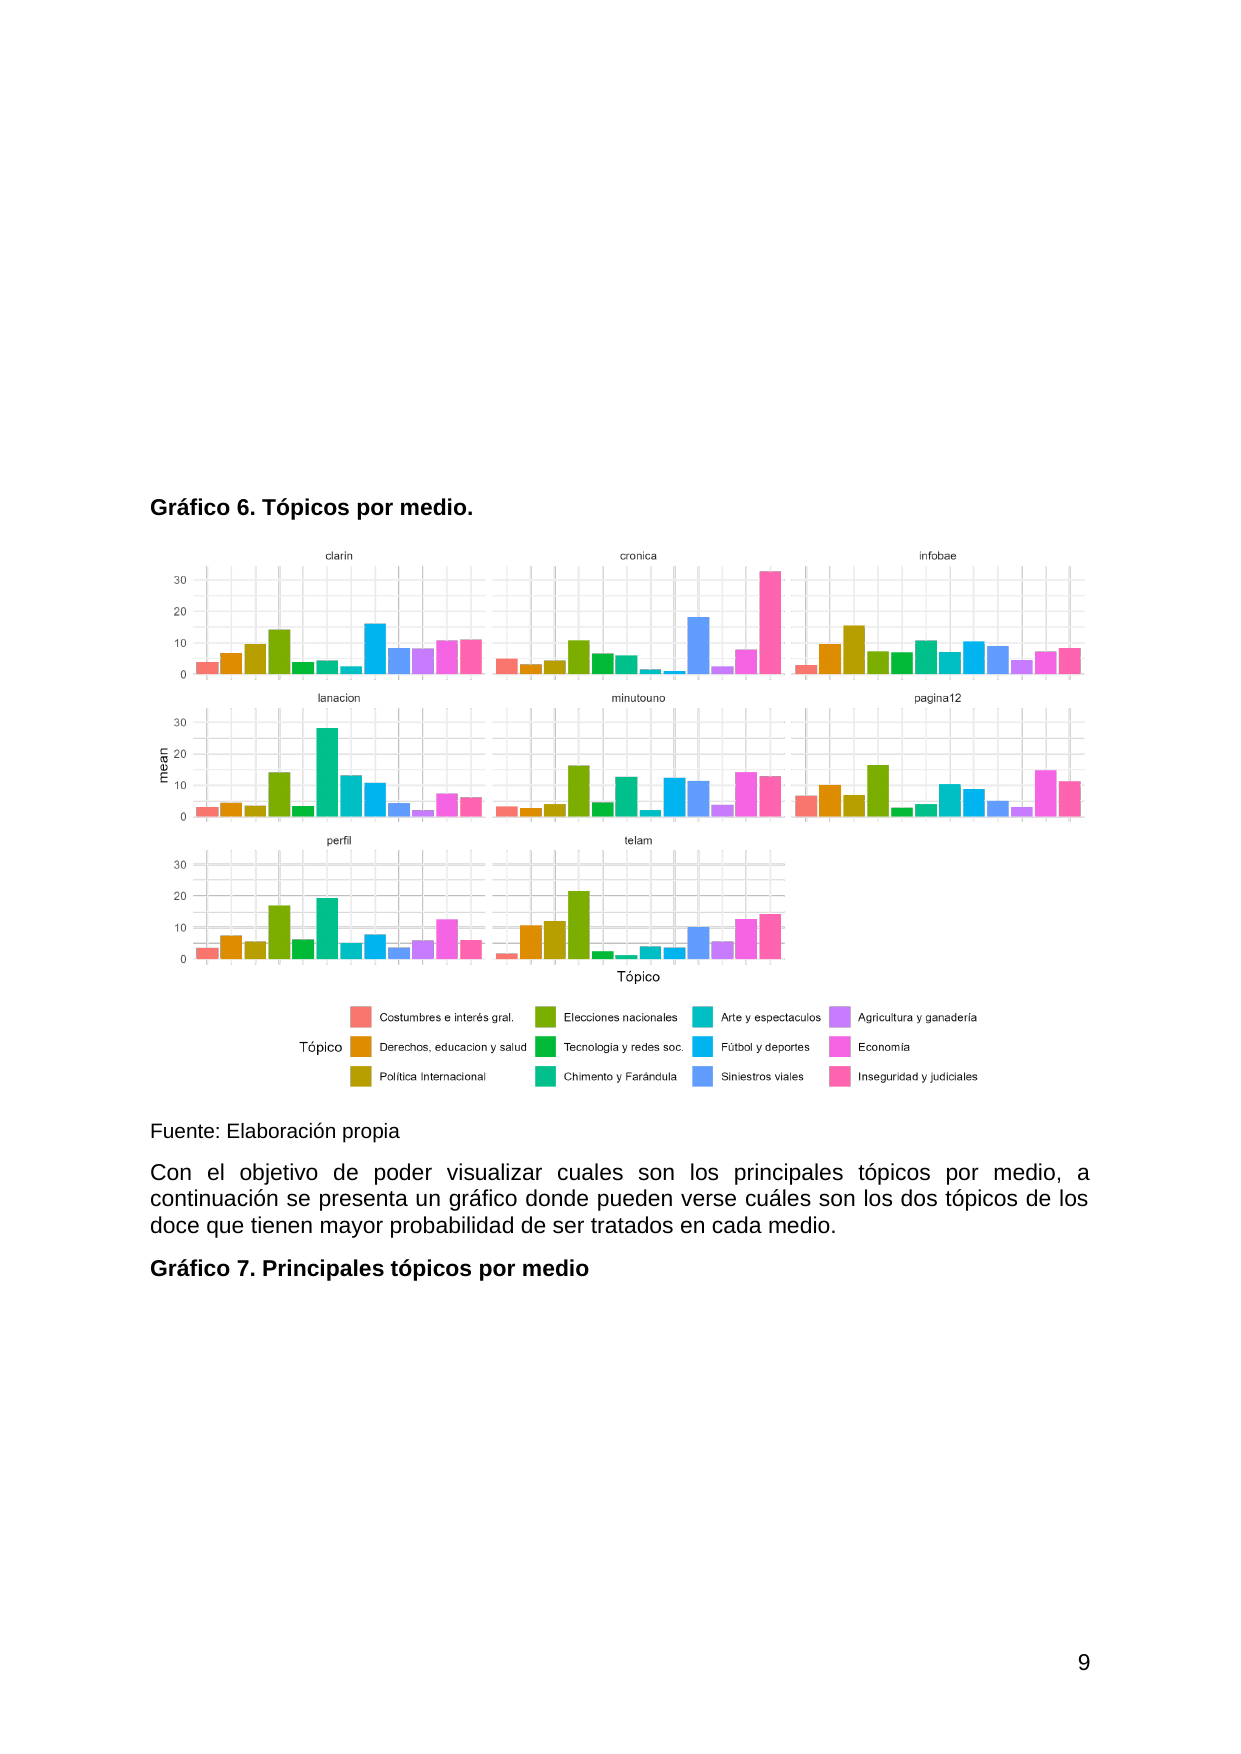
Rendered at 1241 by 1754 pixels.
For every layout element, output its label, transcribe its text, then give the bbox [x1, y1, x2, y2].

text Gráfico 6. Tópicos por medio. [150, 494, 1090, 521]
picture [150, 537, 1091, 1102]
text Gráfico 7. Principales tópicos por medio [150, 1255, 1090, 1281]
text Fuente: Elaboración propia [150, 1118, 1090, 1142]
text Con el objetivo de poder visualizar cuales son los principales tópicos por medio, a continuación se presenta un gráfico donde pueden verse cuáles son los dos tópicos de los doce que tienen mayor probabilidad de ser tratados en cada medio. [150, 1159, 1090, 1238]
